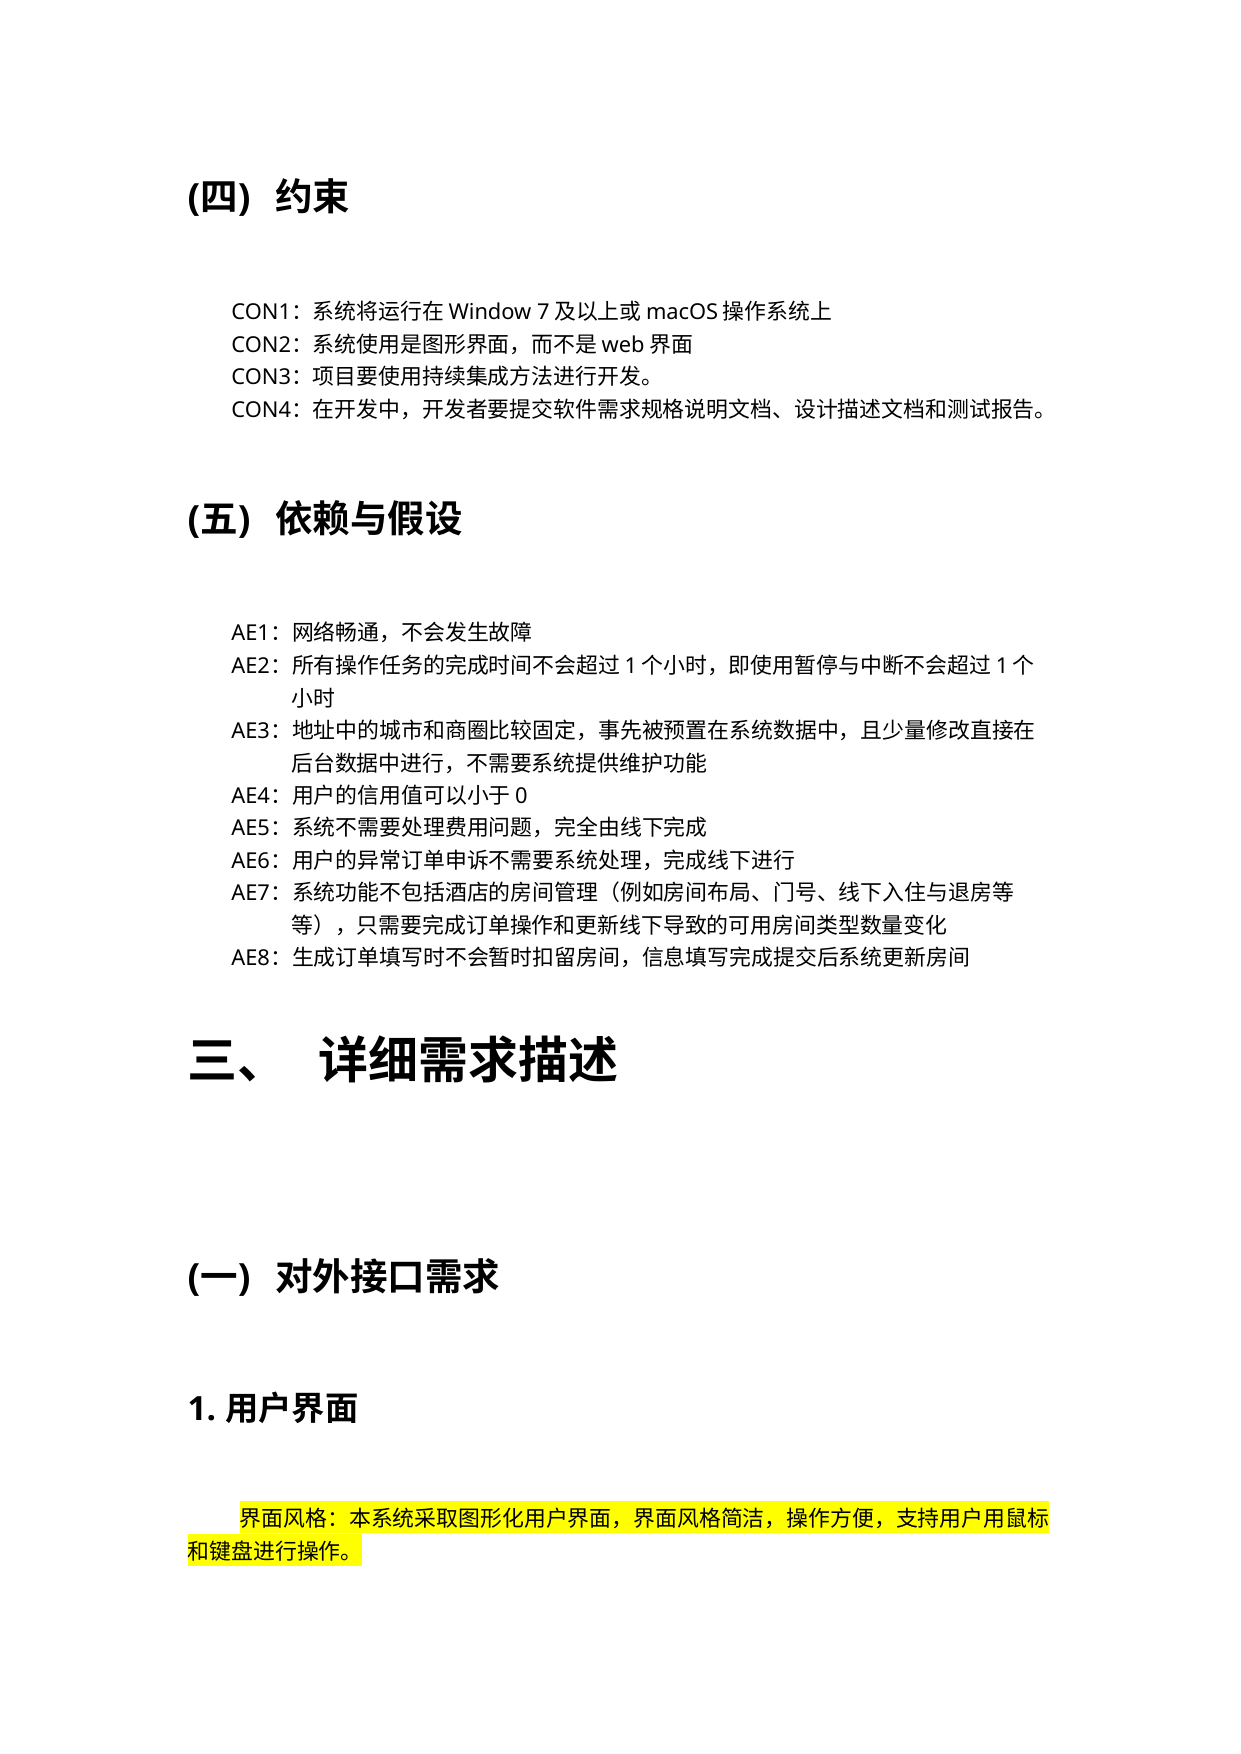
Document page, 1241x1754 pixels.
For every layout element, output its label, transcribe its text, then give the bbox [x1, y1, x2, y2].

text CON2：系统使用是图形界面，而不是web界面 [187, 326, 1053, 359]
text AE4：用户的信用值可以小于0 [231, 778, 1053, 810]
text AE7：系统功能不包括酒店的房间管理（例如房间布局、门号、线下入住与退房等等），只需要完成订单操作和更新线下导致的可用房间类型数量变化 [231, 875, 1053, 940]
text CON4：在开发中，开发者要提交软件需求规格说明文档、设计描述文档和测试报告。 [231, 391, 1053, 424]
subtitle 详细需求描述 [187, 1008, 1053, 1106]
subtitle 约束 [187, 162, 1053, 227]
text AE3：地址中的城市和商圈比较固定，事先被预置在系统数据中，且少量修改直接在后台数据中进行，不需要系统提供维护功能 [231, 713, 1053, 778]
text CON3：项目要使用持续集成方法进行开发。 [187, 359, 1053, 391]
text CON1：系统将运行在Window 7及以上或macOS操作系统上 [187, 294, 1053, 326]
text AE6：用户的异常订单申诉不需要系统处理，完成线下进行 [231, 843, 1053, 875]
text 界面风格：本系统采取图形化用户界面，界面风格简洁，操作方便，支持用户用鼠标和键盘进行操作。 [187, 1501, 1053, 1566]
subtitle 对外接口需求 [187, 1242, 1053, 1307]
text AE1：网络畅通，不会发生故障 [231, 615, 1053, 648]
subtitle 依赖与假设 [187, 483, 1053, 548]
text AE8：生成订单填写时不会暂时扣留房间，信息填写完成提交后系统更新房间 [231, 940, 1053, 973]
subtitle 用户界面 [187, 1374, 1053, 1439]
text AE2：所有操作任务的完成时间不会超过1个小时，即使用暂停与中断不会超过1个小时 [231, 648, 1053, 713]
text AE5：系统不需要处理费用问题，完全由线下完成 [231, 810, 1053, 843]
